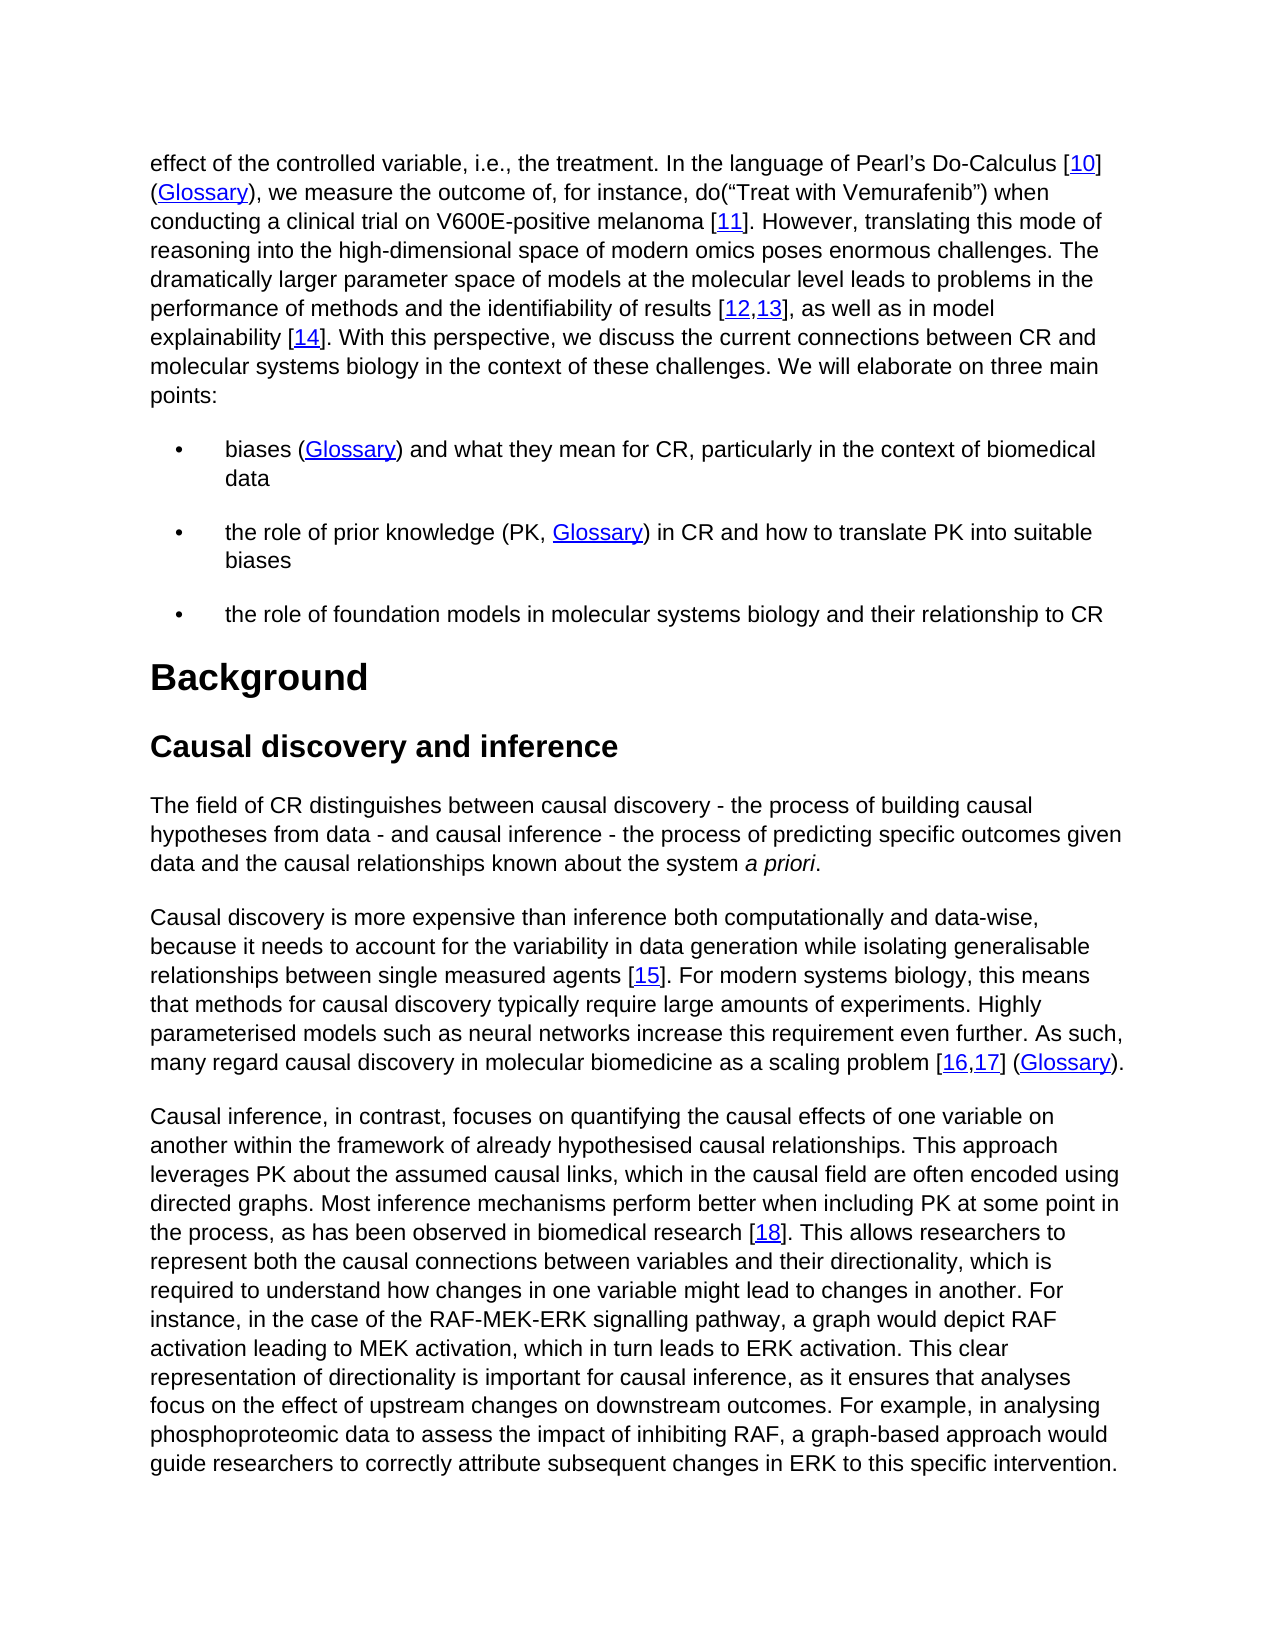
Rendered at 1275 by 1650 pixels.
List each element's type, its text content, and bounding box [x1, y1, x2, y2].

text Causal discovery is more expensive than inference both computationally and data-wise, because it needs to account for the variability in data generation while isolating generalisable relationships between single measured agents [15]. For modern systems biology, this means that methods for causal discovery typically require large amounts of experiments. Highly parameterised models such as neural networks increase this requirement even further. As such, many regard causal discovery in molecular biomedicine as a scaling problem [16,17] (Glossary). [150, 904, 1125, 1075]
list the role of foundation models in molecular systems biology and their relationship to CR [175, 601, 1125, 628]
list the role of prior knowledge (PK, Glossary) in CR and how to translate PK into suitable biases [175, 518, 1125, 574]
subtitle Background [150, 655, 1125, 698]
text The field of CR distinguishes between causal discovery - the process of building causal hypotheses from data - and causal inference - the process of predicting specific outcomes given data and the causal relationships known about the system a priori. [150, 792, 1125, 877]
subtitle Causal discovery and inference [150, 728, 1125, 764]
list biases (Glossary) and what they mean for CR, particularly in the context of biomedical data [175, 436, 1125, 491]
